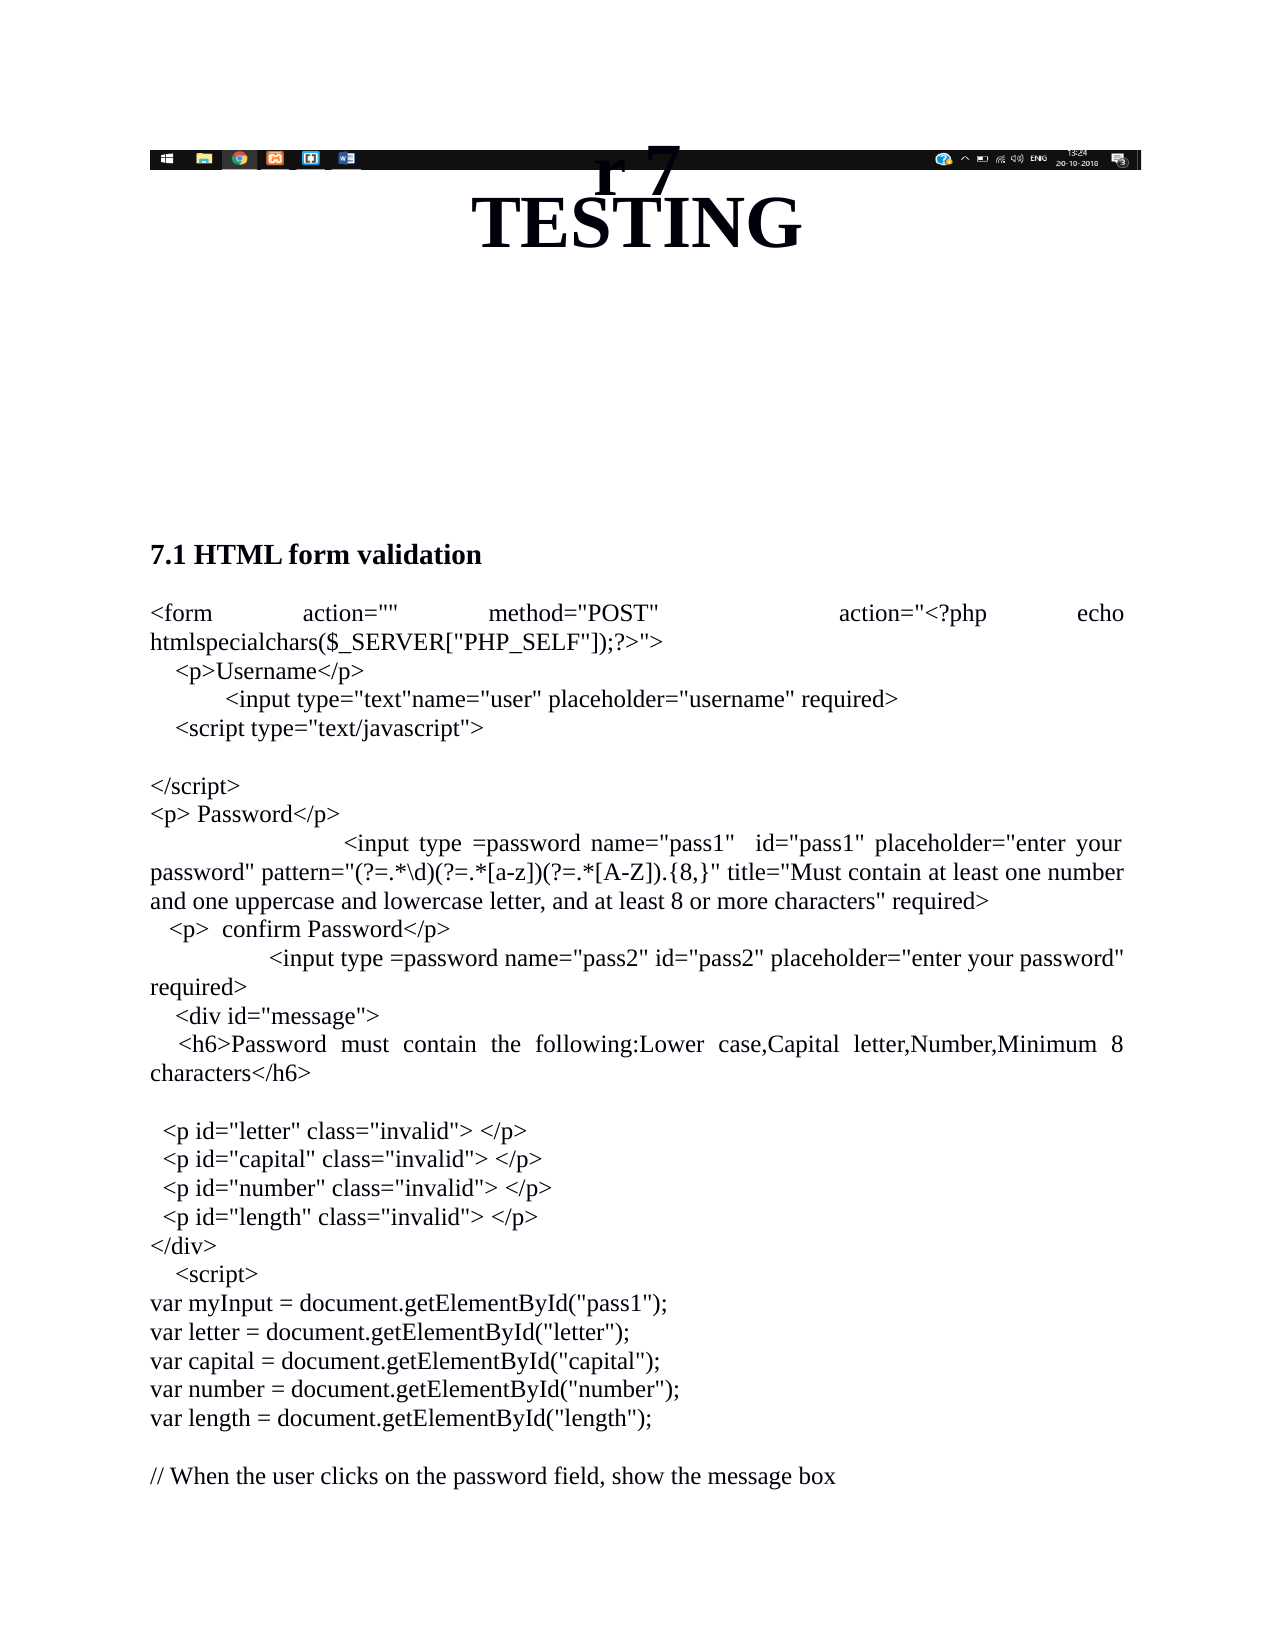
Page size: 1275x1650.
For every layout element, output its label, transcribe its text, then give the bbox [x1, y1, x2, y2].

text <p> confirm Password</p> [150, 915, 1125, 944]
text </div> [150, 1231, 1125, 1260]
text <script type="text/javascript"> [150, 714, 1125, 742]
text var myInput = document.getElementById("pass1"); [150, 1289, 1125, 1317]
text <h6>Password must contain the following:Lower case,Capital letter,Number,Minimum 8 characters</h6> [150, 1030, 1125, 1087]
text <input type="text"name="user" placeholder="username" required> [150, 685, 1125, 714]
text <script> [150, 1260, 1125, 1289]
text Chapter 7 [150, 170, 1125, 200]
text <p id="letter" class="invalid"> </p> [150, 1116, 1125, 1145]
text var number = document.getElementById("number"); [150, 1375, 1125, 1404]
text </script> [150, 771, 1125, 800]
text <input type =password name="pass1" id="pass1" placeholder="enter your password" pattern="(?=.*\d)(?=.*[a-z])(?=.*[A-Z]).{8,}" title="Must contain at least one number and one uppercase and lowercase letter, and at least 8 or more characters" required> [150, 829, 1125, 915]
text var length = document.getElementById("length"); [150, 1404, 1125, 1432]
text var capital = document.getElementById("capital"); [150, 1346, 1125, 1375]
text <p> Password</p> [150, 800, 1125, 829]
text 7.1 HTML form validation [150, 541, 1125, 570]
text <p id="capital" class="invalid"> </p> [150, 1145, 1125, 1174]
text TESTING [150, 225, 1125, 254]
text // When the user clicks on the password field, show the message box [150, 1461, 1125, 1490]
text <form action="" method="POST" action="<?php echo htmlspecialchars($_SERVER["PHP_SELF"]);?>"> [150, 599, 1125, 656]
text <div id="message"> [150, 1001, 1125, 1030]
text <p id="number" class="invalid"> </p> [150, 1174, 1125, 1202]
text <input type =password name="pass2" id="pass2" placeholder="enter your password" required> [150, 944, 1125, 1001]
text <p id="length" class="invalid"> </p> [150, 1202, 1125, 1231]
text <p>Username</p> [150, 656, 1125, 685]
text var letter = document.getElementById("letter"); [150, 1317, 1125, 1346]
